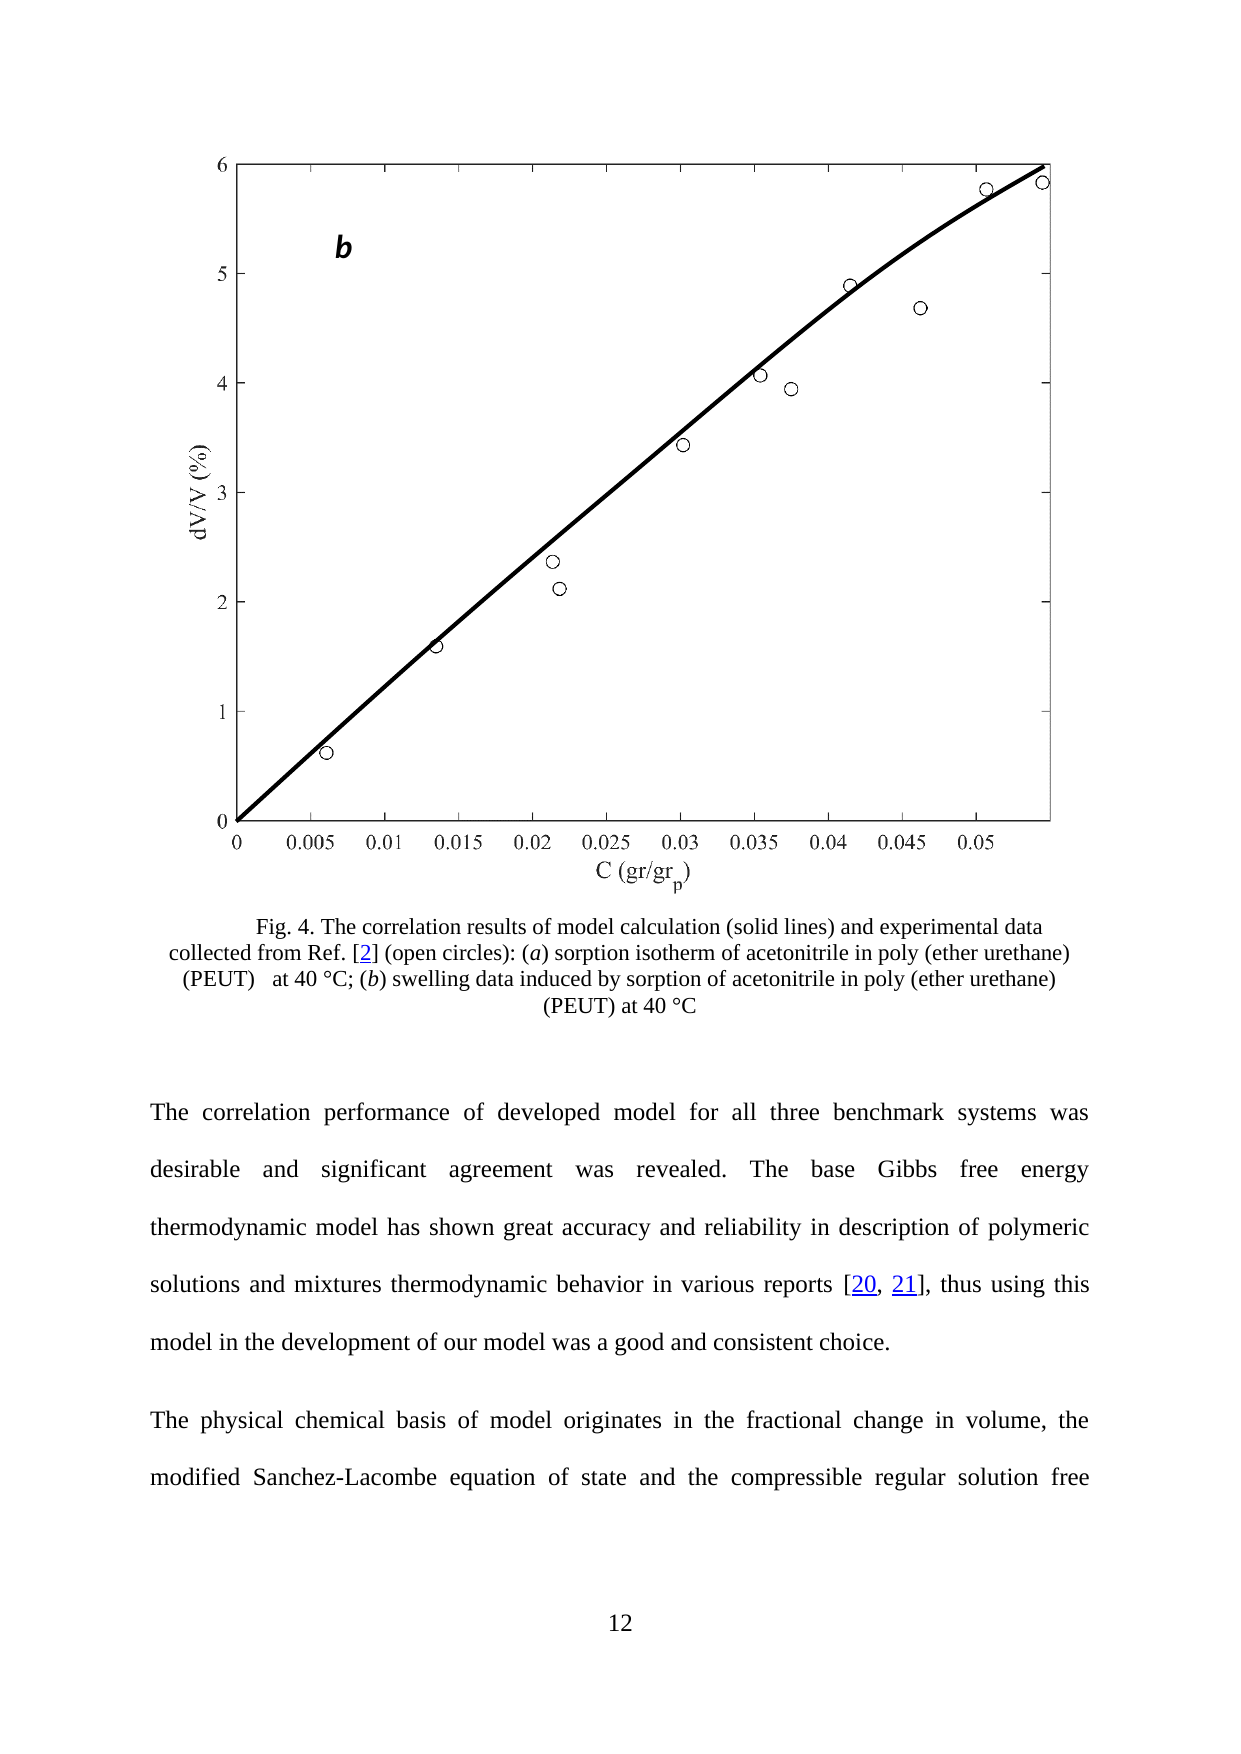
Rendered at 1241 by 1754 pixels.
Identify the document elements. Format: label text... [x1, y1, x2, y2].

text The correlation performance of developed model for all three benchmark systems was desirable and significant agreement was revealed. The base Gibbs free energy thermodynamic model has shown great accuracy and reliability in description of polymeric solutions and mixtures thermodynamic behavior in various reports [20, 21], thus using this model in the development of our model was a good and consistent choice. [150, 1097, 1090, 1355]
picture [179, 150, 1060, 909]
table_cell Fig. 4. The correlation results of model calculation (solid lines) and experimental data collected from Ref. [2] (open circles): (a) sorption isotherm of acetonitrile in poly (ether urethane) (PEUT) at 40 °C; (b) swelling data induced by sorption of acetonitrile in poly (ether urethane) (PEUT) at 40 °C [150, 913, 1089, 1018]
table_cell [150, 150, 1089, 913]
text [150, 1405, 1090, 1491]
